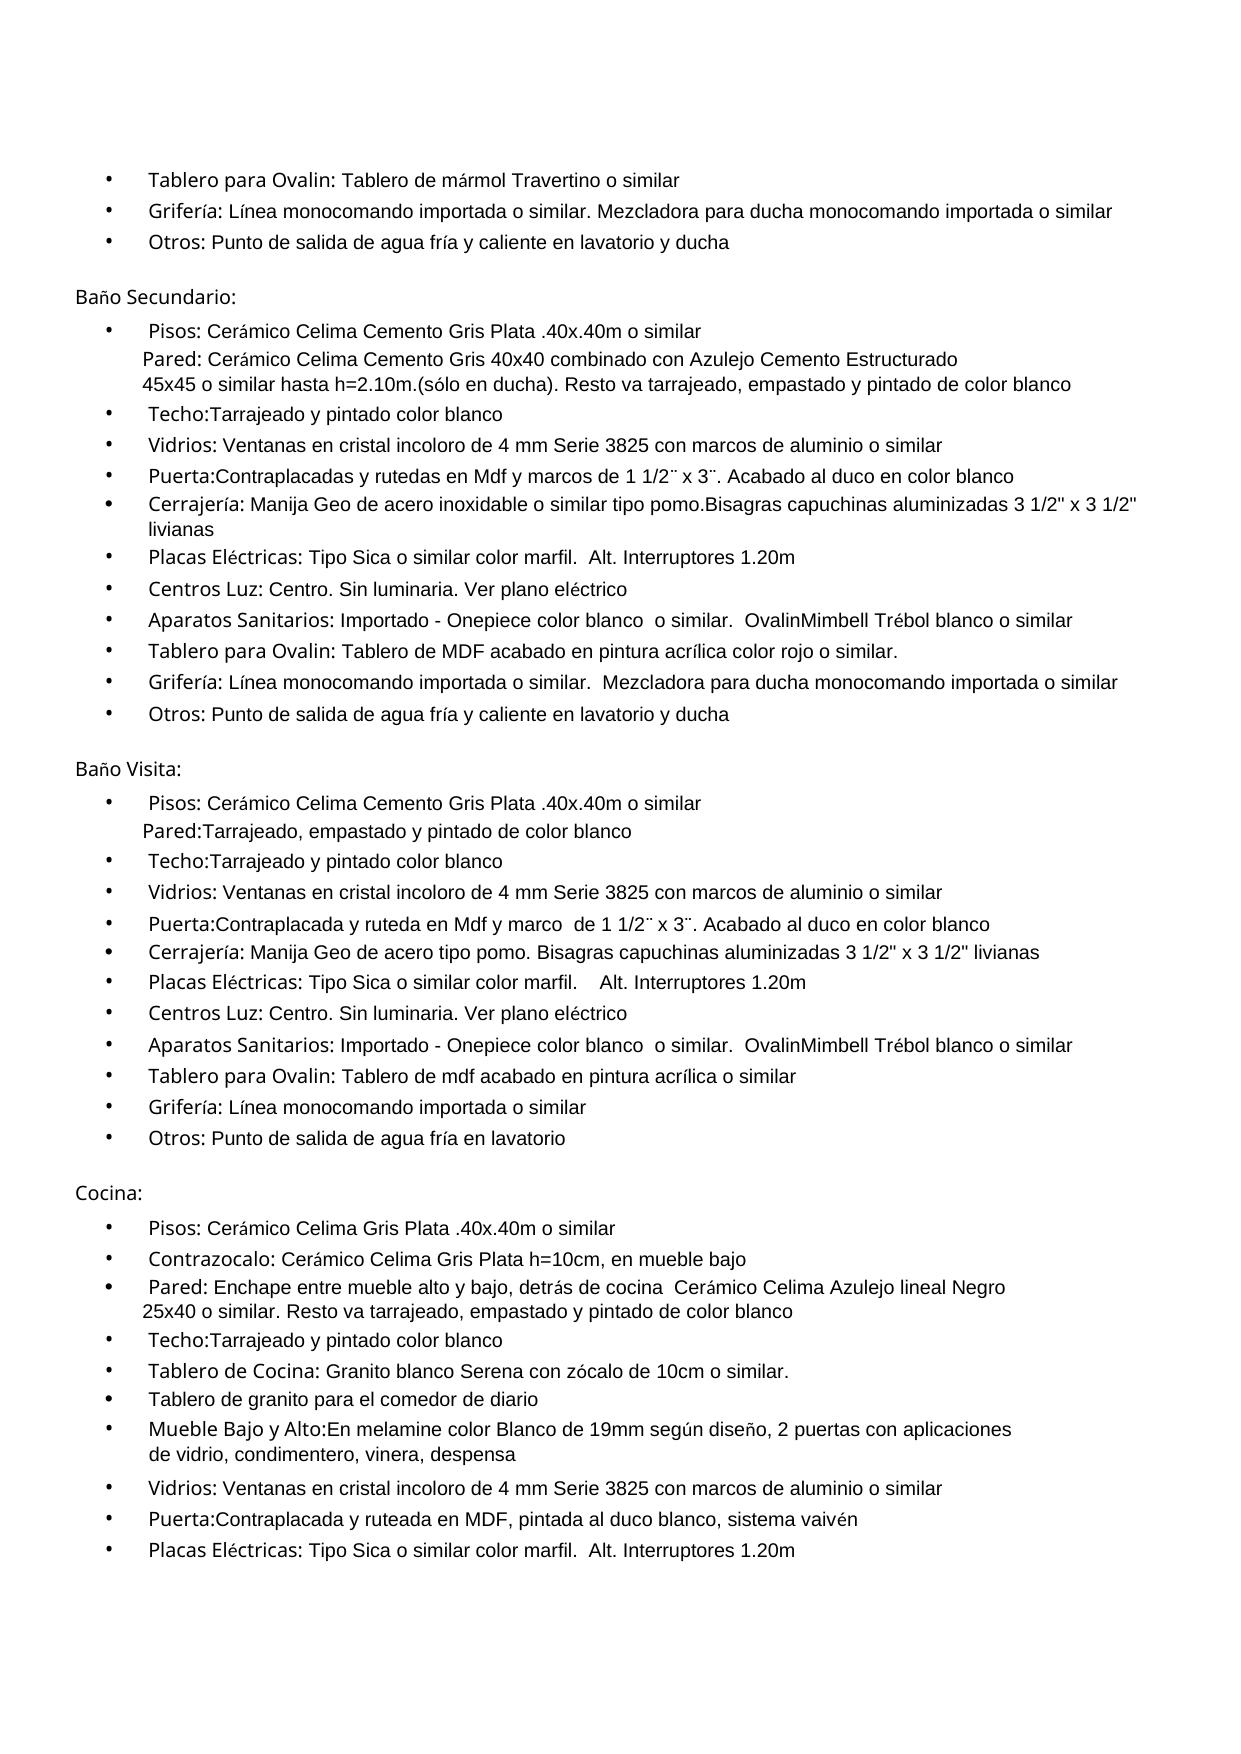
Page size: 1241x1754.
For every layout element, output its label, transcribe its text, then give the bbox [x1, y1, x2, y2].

text 45x45 o similar hasta h=2.10m.(sólo en ducha). Resto va tarrajeado, empastado y pintado de color blanco [142, 372, 1165, 397]
text Cocina: [75, 1179, 1165, 1206]
list Pisos: Cerámico Celima Cemento Gris Plata .40x.40m o similar [104, 314, 1165, 345]
list Vidrios: Ventanas en cristal incoloro de 4 mm Serie 3825 con marcos de aluminio o similar [104, 875, 1165, 906]
list Placas Eléctricas: Tipo Sica o similar color marfil. Alt. Interruptores 1.20m [104, 540, 1165, 572]
list Cerrajería: Manija Geo de acero inoxidable o similar tipo pomo.Bisagras capuchinas aluminizadas 3 1/2" x 3 1/2" livianas [104, 490, 1165, 540]
list Mueble Bajo y Alto:En melamine color Blanco de 19mm según diseño, 2 puertas con aplicaciones [104, 1412, 1165, 1443]
list Placas Eléctricas: Tipo Sica o similar color marfil. Alt. Interruptores 1.20m [104, 965, 1165, 996]
text Pared: Cerámico Celima Cemento Gris 40x40 combinado con Azulejo Cemento Estructurado [142, 345, 1165, 372]
list Contrazocalo: Cerámico Celima Gris Plata h=10cm, en mueble bajo [104, 1242, 1165, 1273]
list Otros: Punto de salida de agua fría y caliente en lavatorio y ducha [104, 225, 1165, 256]
list Puerta:Contraplacadas y rutedas en Mdf y marcos de 1 1/2¨ x 3¨. Acabado al duco en color blanco [104, 459, 1165, 490]
text Baño Secundario: [75, 283, 1165, 310]
text Pared:Tarrajeado, empastado y pintado de color blanco [142, 817, 1165, 844]
list Vidrios: Ventanas en cristal incoloro de 4 mm Serie 3825 con marcos de aluminio o similar [104, 428, 1165, 459]
list Aparatos Sanitarios: Importado - Onepiece color blanco o similar. OvalinMimbell Trébol blanco o similar [104, 603, 1165, 634]
list Grifería: Línea monocomando importada o similar. Mezcladora para ducha monocomando importada o similar [104, 194, 1165, 225]
list Tablero de granito para el comedor de diario [104, 1385, 1165, 1412]
list Otros: Punto de salida de agua fría en lavatorio [104, 1121, 1165, 1152]
text 25x40 o similar. Resto va tarrajeado, empastado y pintado de color blanco [142, 1300, 1165, 1323]
list Techo:Tarrajeado y pintado color blanco [104, 397, 1165, 428]
list Otros: Punto de salida de agua fría y caliente en lavatorio y ducha [104, 697, 1165, 728]
list Puerta:Contraplacada y ruteada en MDF, pintada al duco blanco, sistema vaivén [104, 1502, 1165, 1533]
list Grifería: Línea monocomando importada o similar [104, 1090, 1165, 1121]
list Pisos: Cerámico Celima Cemento Gris Plata .40x.40m o similar [104, 786, 1165, 817]
list Tablero de Cocina: Granito blanco Serena con zócalo de 10cm o similar. [104, 1354, 1165, 1385]
list Puerta:Contraplacada y ruteda en Mdf y marco de 1 1/2¨ x 3¨. Acabado al duco en color blanco [104, 906, 1165, 938]
list Techo:Tarrajeado y pintado color blanco [104, 844, 1165, 875]
list Centros Luz: Centro. Sin luminaria. Ver plano eléctrico [104, 572, 1165, 603]
text de vidrio, condimentero, vinera, despensa [104, 1443, 1165, 1466]
list Pisos: Cerámico Celima Gris Plata .40x.40m o similar [104, 1210, 1165, 1242]
list Grifería: Línea monocomando importada o similar. Mezcladora para ducha monocomando importada o similar [104, 665, 1165, 697]
list Tablero para Ovalin: Tablero de mdf acabado en pintura acrílica o similar [104, 1059, 1165, 1090]
list Aparatos Sanitarios: Importado - Onepiece color blanco o similar. OvalinMimbell Trébol blanco o similar [104, 1027, 1165, 1059]
text Baño Visita: [75, 755, 1165, 782]
list Pared: Enchape entre mueble alto y bajo, detrás de cocina Cerámico Celima Azulejo lineal Negro [104, 1273, 1165, 1300]
list Tablero para Ovalin: Tablero de MDF acabado en pintura acrílica color rojo o similar. [104, 634, 1165, 665]
list Vidrios: Ventanas en cristal incoloro de 4 mm Serie 3825 con marcos de aluminio o similar [104, 1470, 1165, 1502]
list Cerrajería: Manija Geo de acero tipo pomo. Bisagras capuchinas aluminizadas 3 1/2" x 3 1/2" livianas [104, 938, 1165, 965]
list Placas Eléctricas: Tipo Sica o similar color marfil. Alt. Interruptores 1.20m [104, 1533, 1165, 1564]
list Techo:Tarrajeado y pintado color blanco [104, 1323, 1165, 1354]
list Tablero para Ovalin: Tablero de mármol Travertino o similar [104, 162, 1165, 194]
list Centros Luz: Centro. Sin luminaria. Ver plano eléctrico [104, 996, 1165, 1027]
